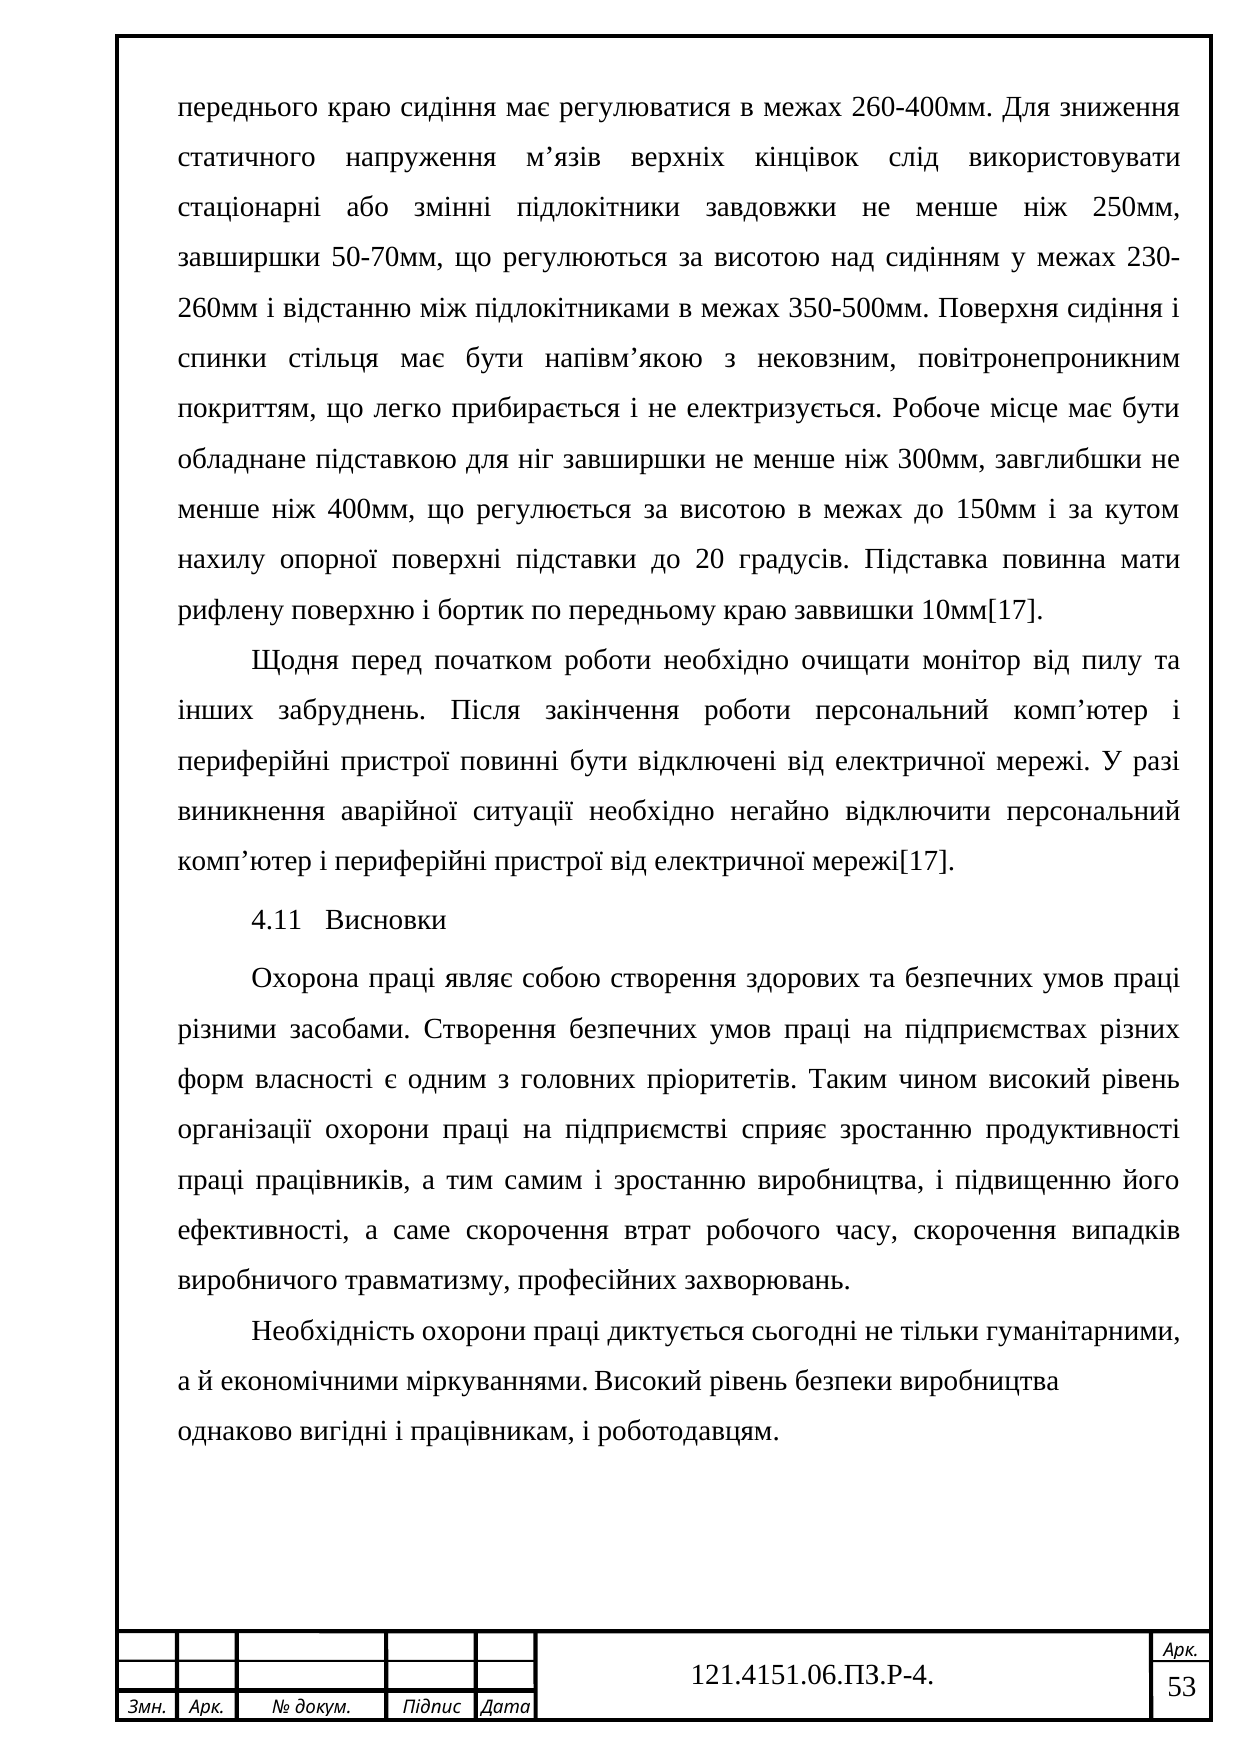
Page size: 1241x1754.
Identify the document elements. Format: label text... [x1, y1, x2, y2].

list Охорона праці являє собою створення здорових та безпечних умов праці різними засобами. Створення безпечних умов праці на підприємствах різних форм власності є одним з головних пріоритетів. Таким чином високий рівень організації охорони праці на підприємстві сприяє зростанню продуктивності праці працівників, а тим самим і зростанню виробництва, і підвищенню його ефективності, а саме скорочення втрат робочого часу, скорочення випадків виробничого травматизму, професійних захворювань. [177, 961, 1181, 1296]
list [177, 89, 1181, 625]
list Необхідність охорони праці диктується сьогодні не тільки гуманітарними, а й економічними міркуваннями. Високий рівень безпеки виробництва однаково вигідні і працівникам, і роботодавцям. [177, 1313, 1181, 1447]
list Щодня перед початком роботи необхідно очищати монітор від пилу та інших забруднень. Після закінчення роботи персональний комп’ютер і периферійні пристрої повинні бути відключені від електричної мережі. У разі виникнення аварійної ситуації необхідно негайно відключити персональний комп’ютер і периферійні пристрої від електричної мережі[17]. [177, 642, 1181, 877]
subtitle 4.11 Висновки [177, 902, 1181, 936]
